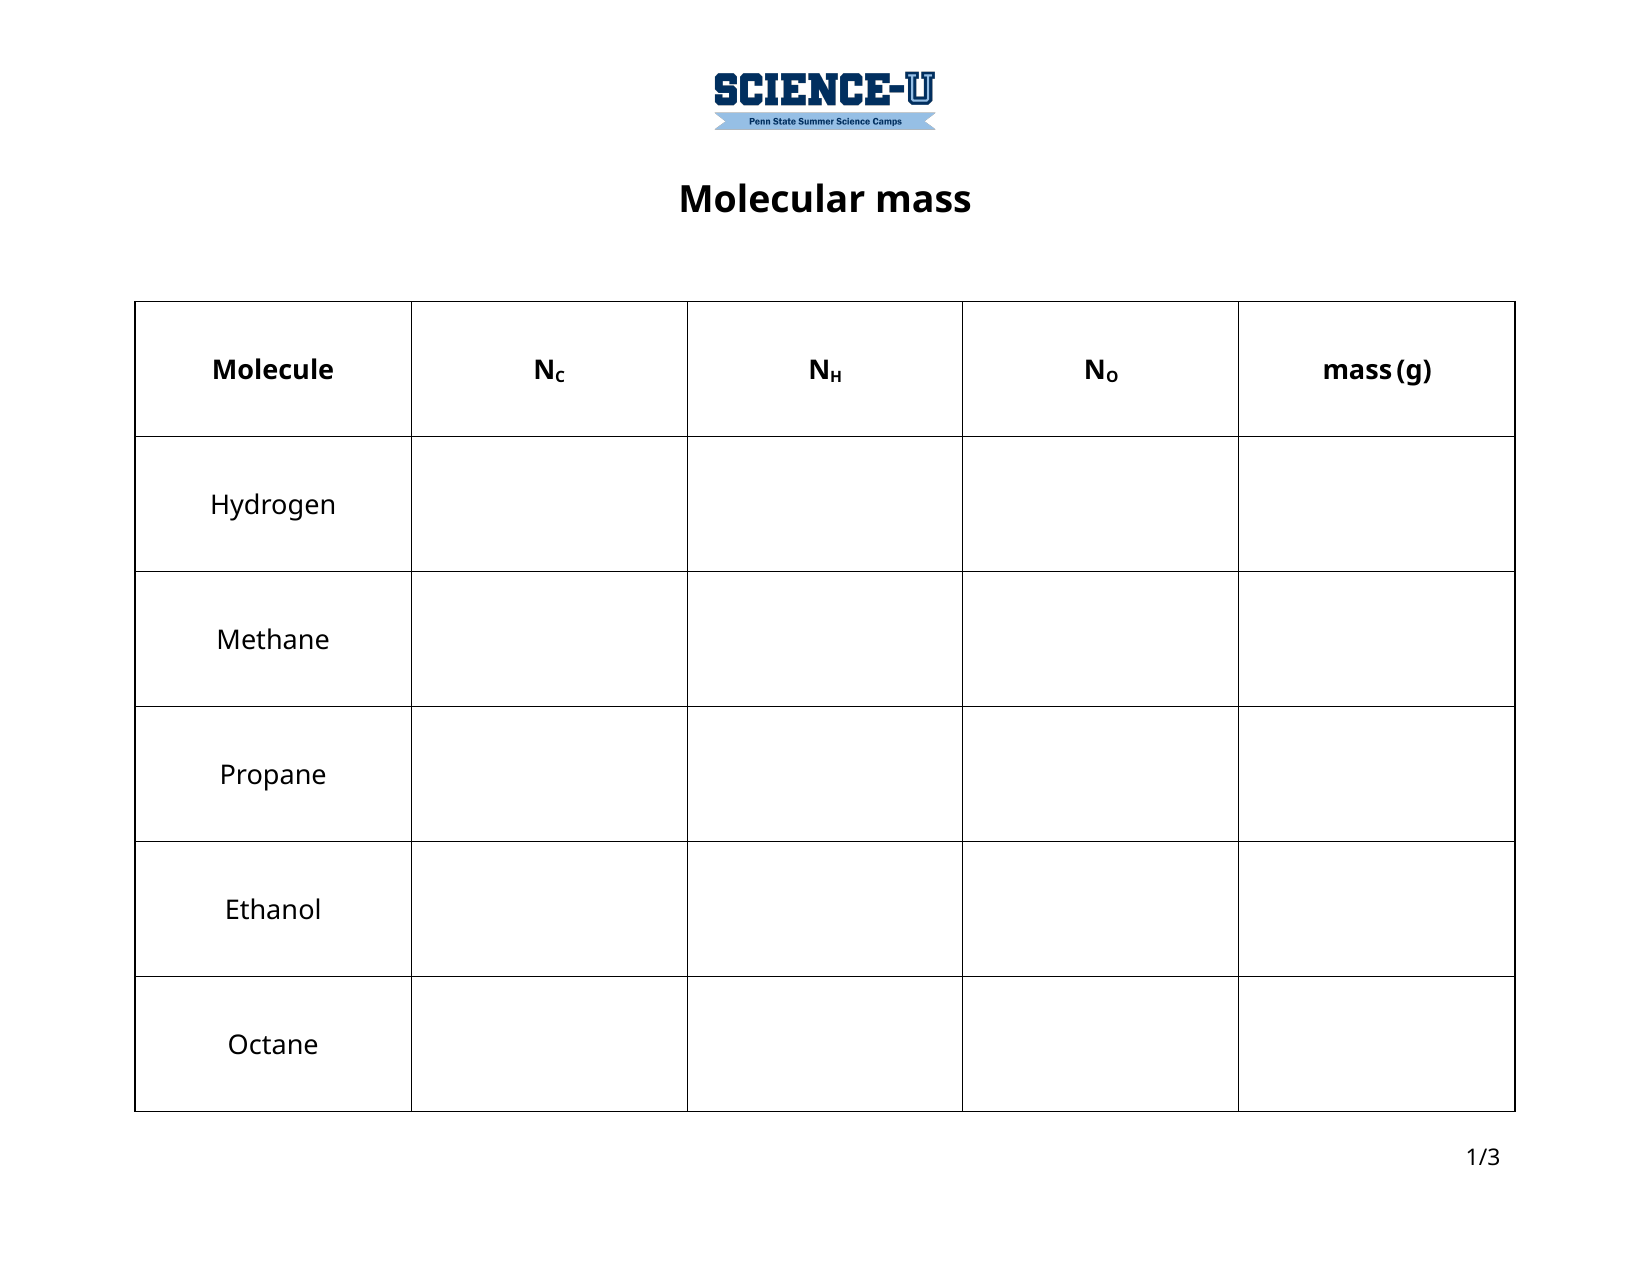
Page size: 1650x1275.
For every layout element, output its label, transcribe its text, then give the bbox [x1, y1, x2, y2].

table_header NO [963, 302, 1238, 436]
table_cell [963, 437, 1238, 571]
table_cell [688, 572, 962, 706]
table_cell [688, 707, 962, 841]
table_cell [688, 437, 962, 571]
table_cell [963, 707, 1238, 841]
table_cell [412, 707, 687, 841]
table_cell Ethanol [136, 842, 411, 976]
table_cell [963, 572, 1238, 706]
table_cell [412, 842, 687, 976]
table_cell [963, 977, 1238, 1111]
text Molecular mass [150, 173, 1500, 224]
table_cell Propane [136, 707, 411, 841]
table_cell [1239, 437, 1514, 571]
table_header Molecule [136, 302, 411, 436]
table_cell [688, 977, 962, 1111]
table_header NC [412, 302, 687, 436]
table_cell Methane [136, 572, 411, 706]
table_cell [412, 977, 687, 1111]
table_header NH [688, 302, 962, 436]
table_cell [412, 437, 687, 571]
table_cell [963, 842, 1238, 976]
table_cell Hydrogen [136, 437, 411, 571]
table_cell [1239, 977, 1514, 1111]
table_cell [1239, 842, 1514, 976]
table_cell [688, 842, 962, 976]
table_cell [412, 572, 687, 706]
table_cell Octane [136, 977, 411, 1111]
table_cell [1239, 572, 1514, 706]
picture [611, 56, 1039, 145]
table_header mass (g) [1239, 302, 1514, 436]
table_cell [1239, 707, 1514, 841]
